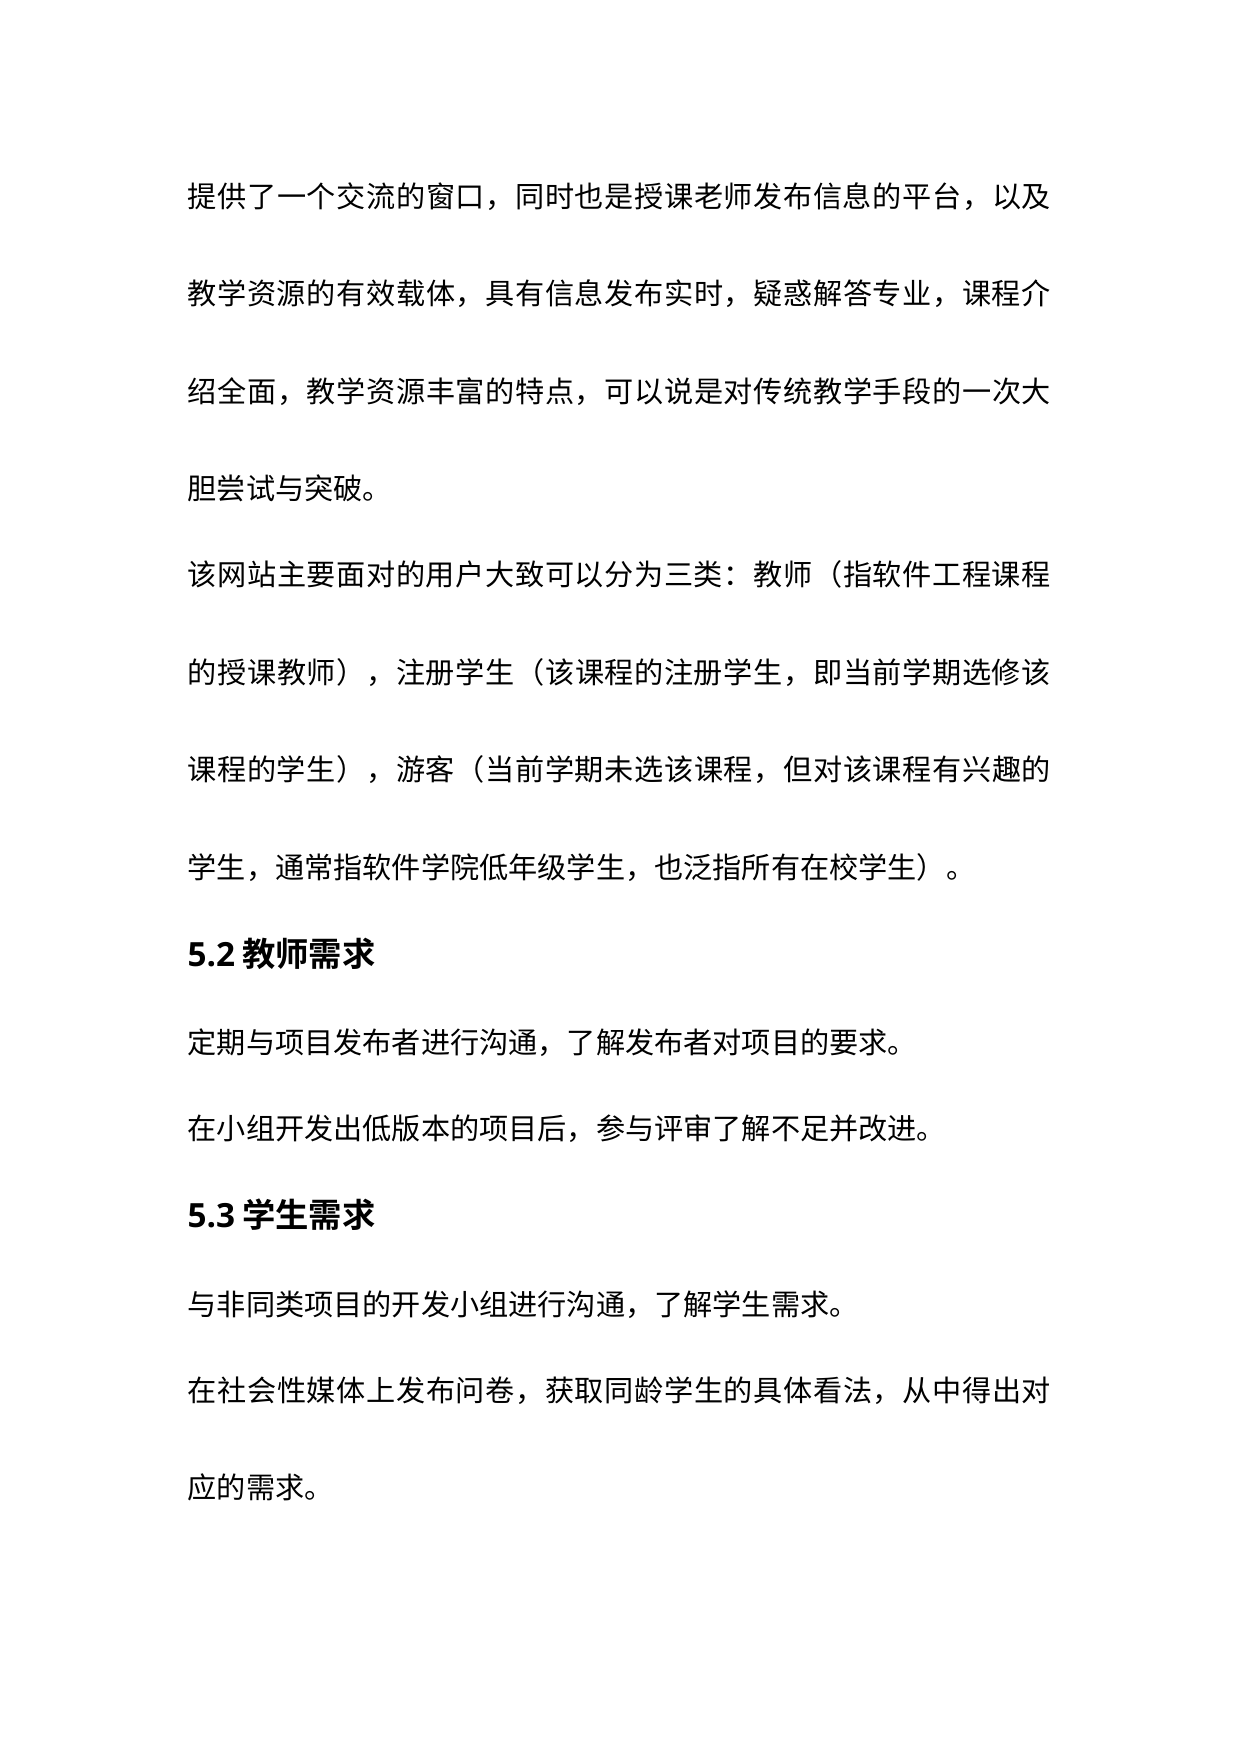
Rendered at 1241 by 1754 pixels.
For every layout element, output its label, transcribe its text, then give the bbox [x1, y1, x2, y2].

text 在社会性媒体上发布问卷，获取同龄学生的具体看法，从中得出对应的需求。 [187, 1356, 1053, 1518]
text 5.2教师需求 [187, 919, 1053, 984]
text 该网站主要面对的用户大致可以分为三类：教师（指软件工程课程的授课教师），注册学生（该课程的注册学生，即当前学期选修该课程的学生），游客（当前学期未选该课程，但对该课程有兴趣的学生，通常指软件学院低年级学生，也泛指所有在校学生）。 [187, 541, 1053, 898]
text 在小组开发出低版本的项目后，参与评审了解不足并改进。 [187, 1094, 1053, 1159]
text 5.3学生需求 [187, 1181, 1053, 1246]
text 定期与项目发布者进行沟通，了解发布者对项目的要求。 [187, 1008, 1053, 1073]
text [187, 162, 1053, 519]
text 与非同类项目的开发小组进行沟通，了解学生需求。 [187, 1270, 1053, 1335]
